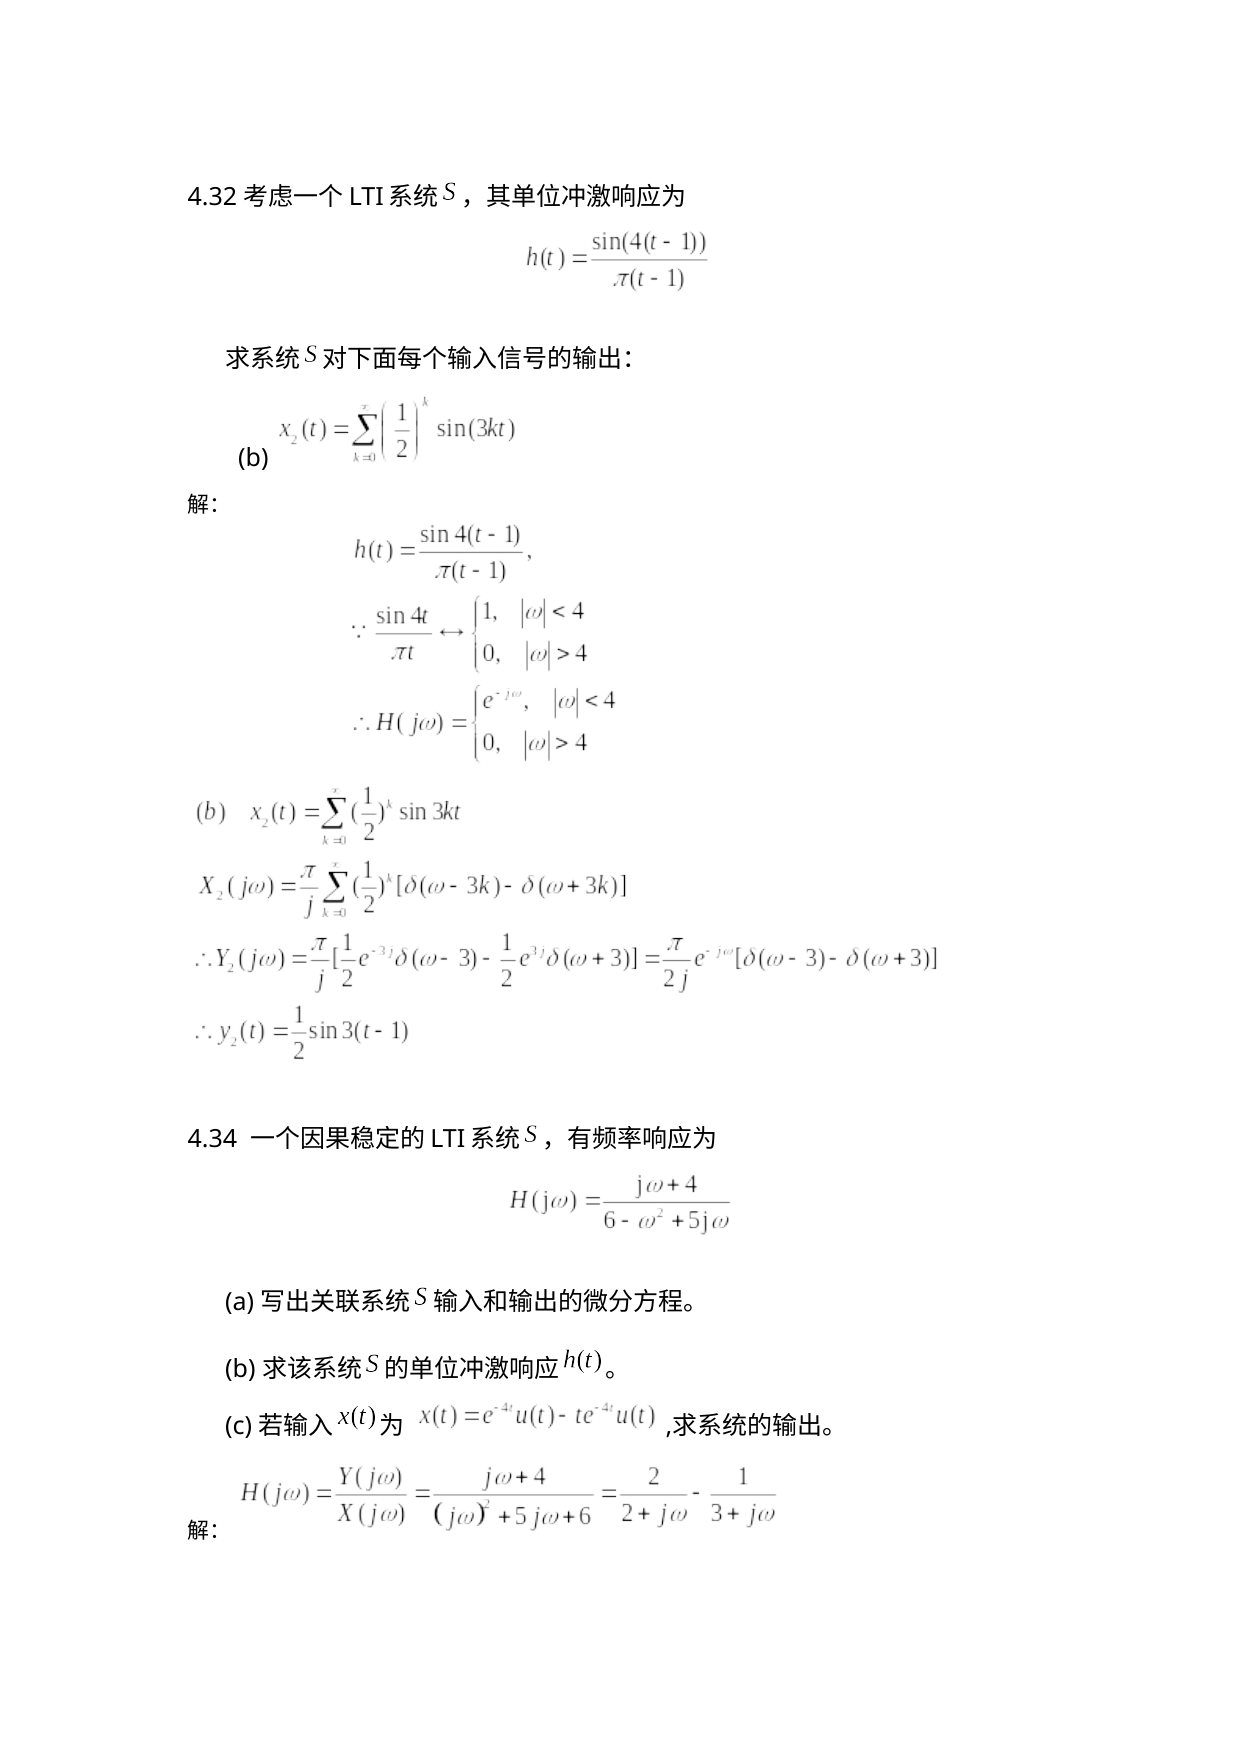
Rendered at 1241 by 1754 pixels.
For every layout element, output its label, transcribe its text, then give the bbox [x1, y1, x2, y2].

text 4.34 一个因果稳定的LTI系统，有频率响应为 [187, 1104, 1053, 1169]
text (b) 求该系统的单位冲激响应。 [187, 1332, 1053, 1397]
text (c) 若输入为 ,求系统的输出。 [187, 1397, 1053, 1462]
text 4.32 考虑一个LTI系统，其单位冲激响应为 [187, 162, 1053, 227]
text (a) 写出关联系统输入和输出的微分方程。 [187, 1267, 1053, 1332]
text (b) [187, 389, 1053, 487]
text 解： [187, 1462, 1053, 1559]
text 解： [187, 487, 1053, 519]
text 求系统对下面每个输入信号的输出： [187, 324, 1053, 389]
